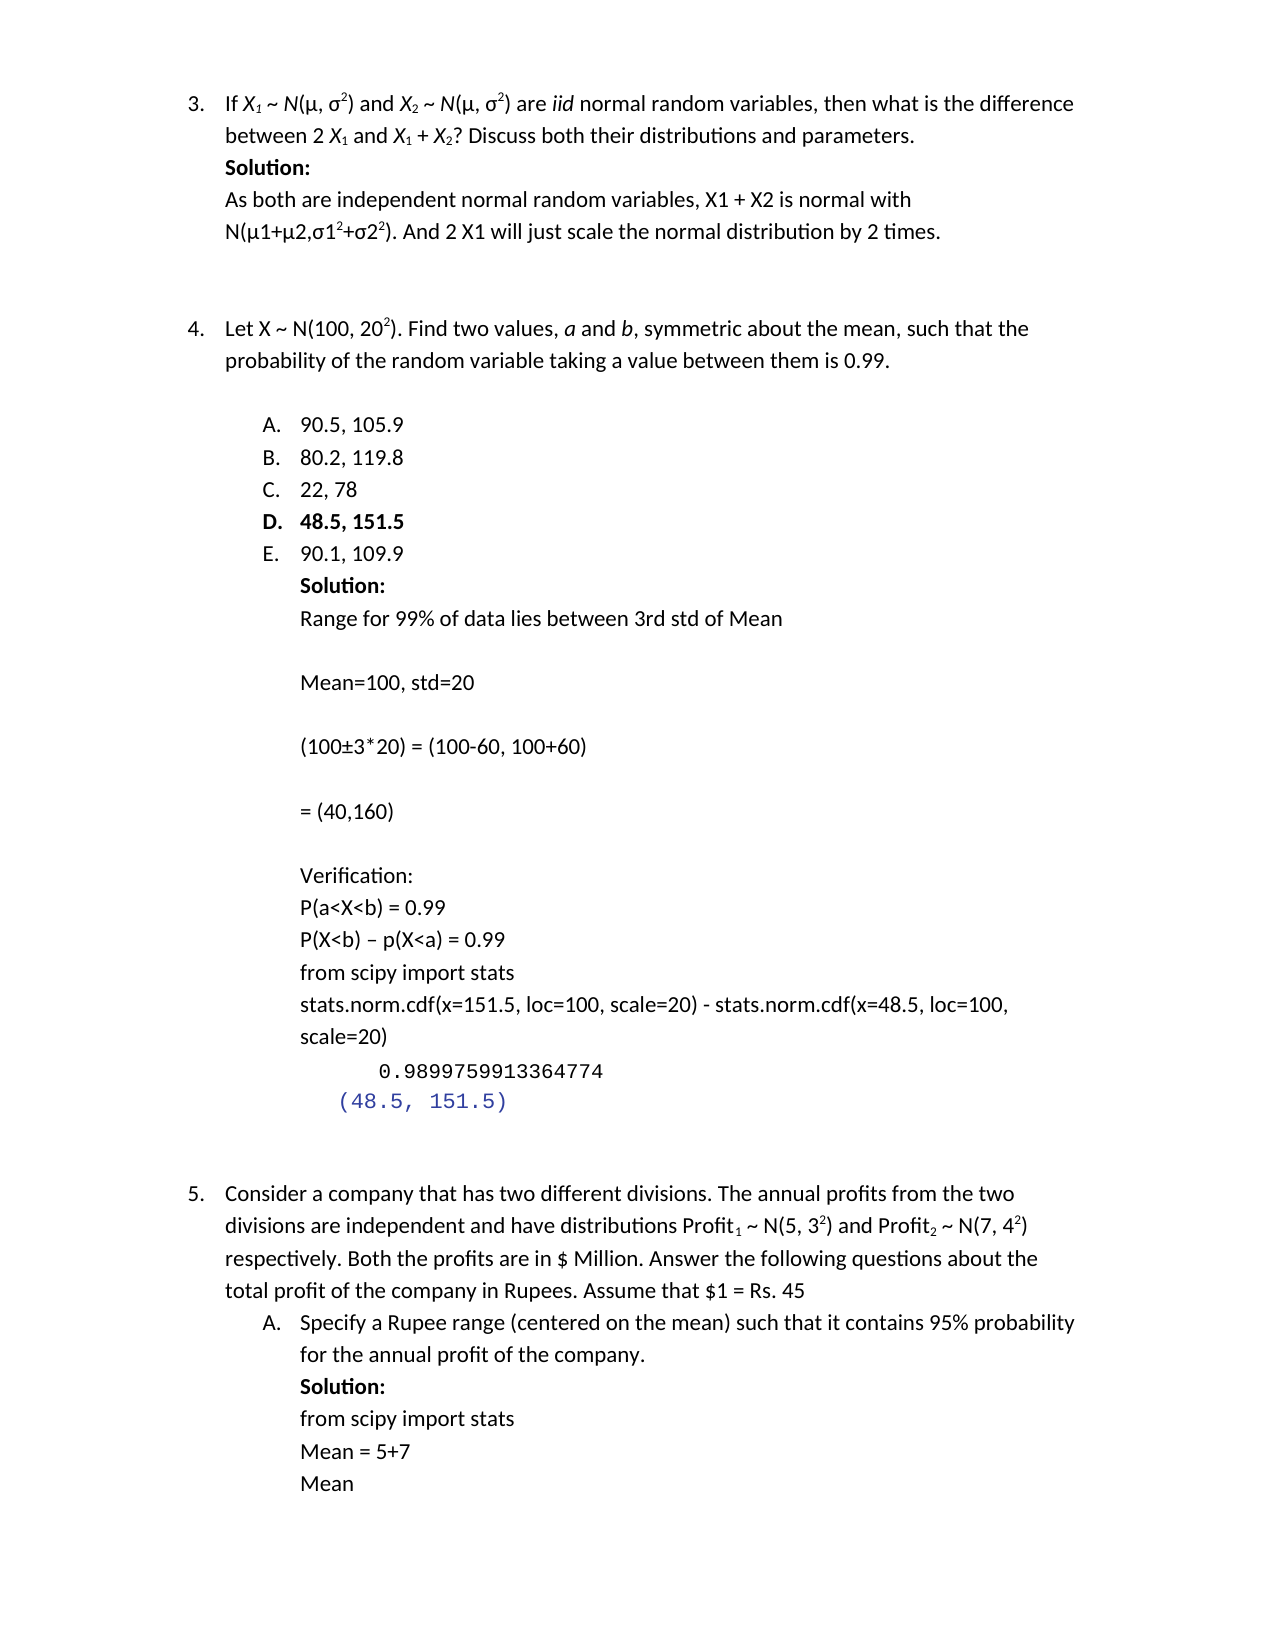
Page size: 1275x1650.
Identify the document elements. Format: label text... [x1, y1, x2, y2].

text Solution: [300, 571, 1087, 599]
text Solution: [225, 153, 1087, 181]
text Verification: [300, 861, 1087, 889]
text = (40,160) [300, 797, 1087, 825]
text (48.5, 151.5) [187, 1084, 1087, 1115]
text P(a<X<b) = 0.99 [300, 893, 1087, 921]
list Consider a company that has two different divisions. The annual profits from the two divisions are independent and have distributions Profit1 ~ N(5, 32) and Profit2 ~ N(7, 42) respectively. Both the profits are in $ Million. Answer the following questions about the total profit of the company in Rupees. Assume that $1 = Rs. 45 [187, 1179, 1087, 1304]
text Range for 99% of data lies between 3rd std of Mean [300, 604, 1087, 632]
text (100±3*20) = (100-60, 100+60) [300, 732, 1087, 760]
list 22, 78 [262, 475, 1087, 503]
text from scipy import stats [300, 958, 1087, 986]
text P(X<b) – p(X<a) = 0.99 [300, 926, 1087, 953]
text Mean [300, 1469, 1087, 1497]
text As both are independent normal random variables, X1 + X2 is normal with N(µ1+µ2,σ12+σ22). And 2 X1 will just scale the normal distribution by 2 times. [225, 185, 1087, 245]
text Solution: [300, 1372, 1087, 1400]
list Let X ~ N(100, 202). Find two values, a and b, symmetric about the mean, such that the probability of the random variable taking a value between them is 0.99. [187, 314, 1087, 374]
list Specify a Rupee range (centered on the mean) such that it contains 95% probability for the annual profit of the company. [262, 1308, 1087, 1368]
list If X1 ~ N(μ, σ2) and X2 ~ N(μ, σ2) are iid normal random variables, then what is the difference between 2 X1 and X1 + X2? Discuss both their distributions and parameters. [187, 89, 1087, 149]
list 90.5, 105.9 [262, 411, 1087, 438]
text stats.norm.cdf(x=151.5, loc=100, scale=20) - stats.norm.cdf(x=48.5, loc=100, scale=20) [300, 990, 1087, 1050]
text Mean=100, std=20 [300, 668, 1087, 696]
text Mean = 5+7 [300, 1437, 1087, 1465]
text from scipy import stats [300, 1404, 1087, 1433]
list 90.1, 109.9 [262, 539, 1087, 567]
text 0.9899759913364774 [187, 1054, 1087, 1084]
list 80.2, 119.8 [262, 443, 1087, 471]
list 48.5, 151.5 [262, 507, 1087, 535]
